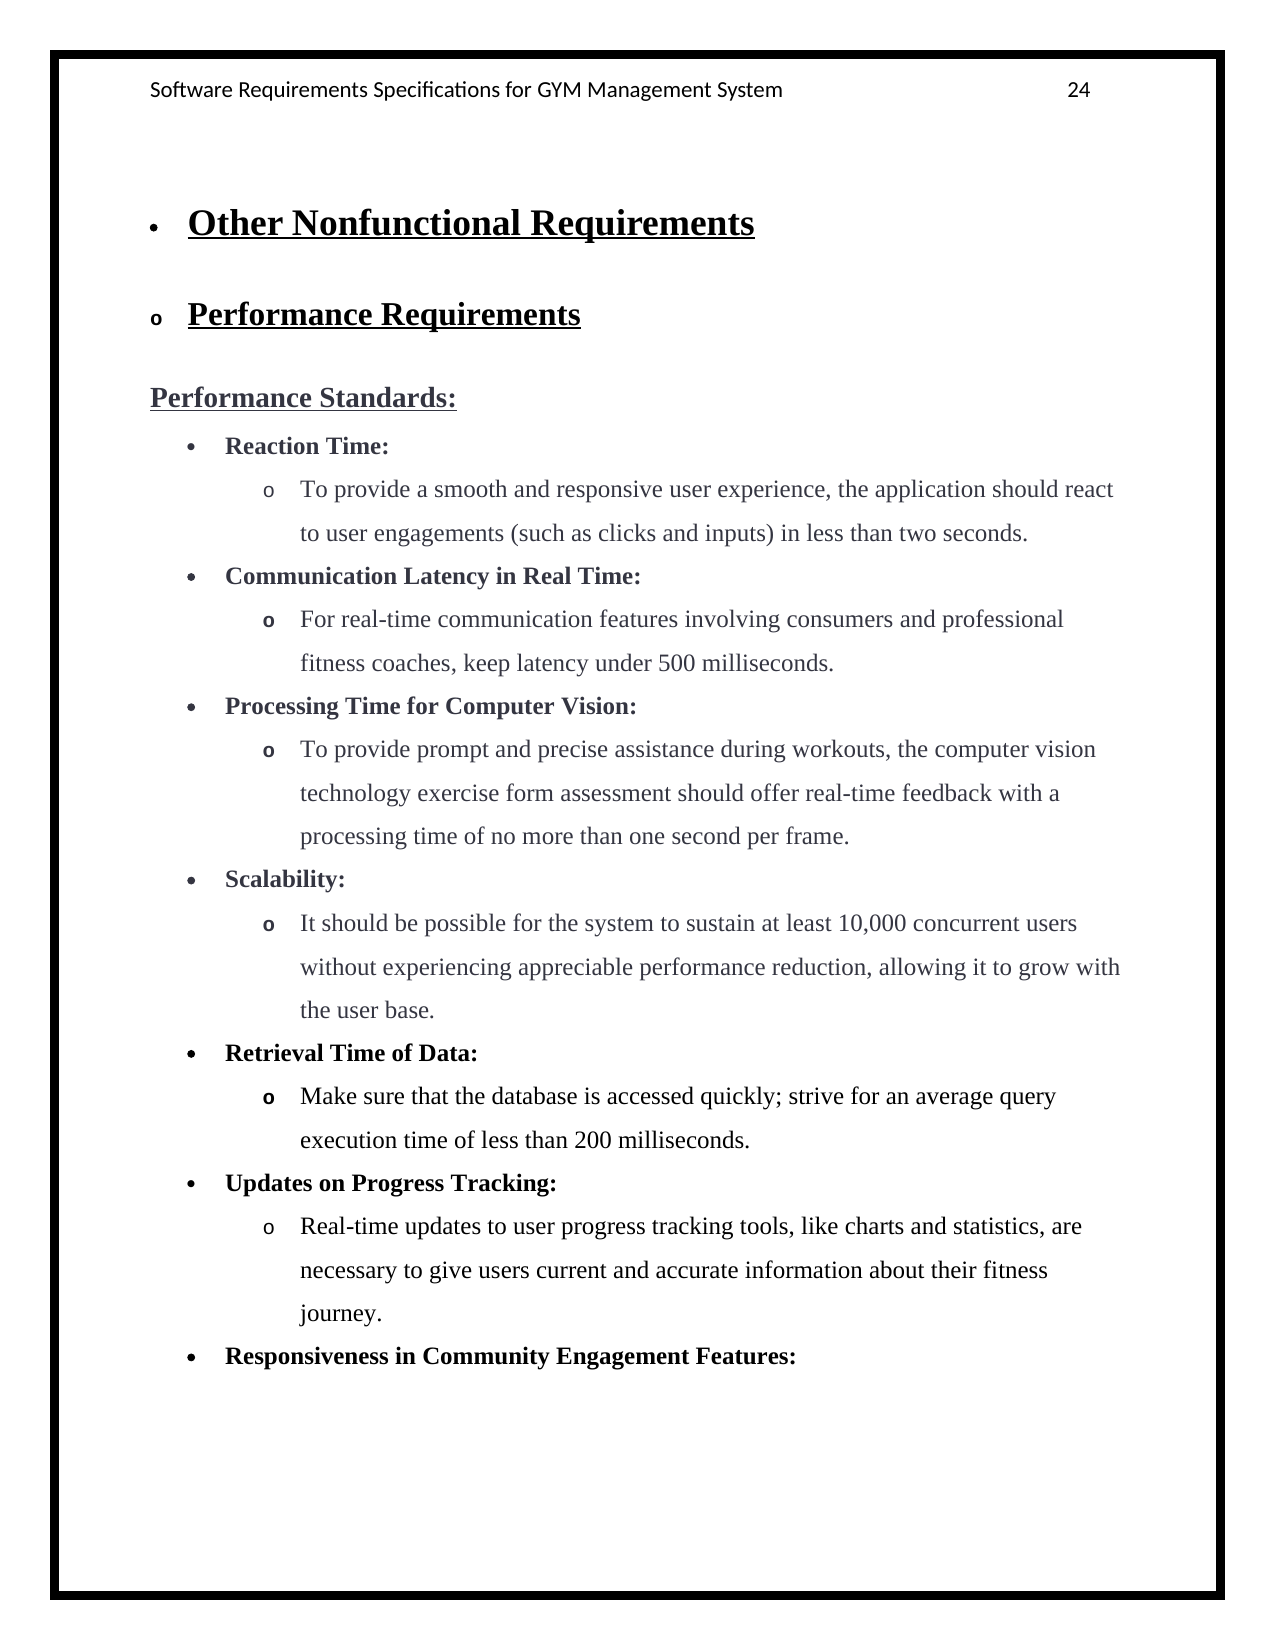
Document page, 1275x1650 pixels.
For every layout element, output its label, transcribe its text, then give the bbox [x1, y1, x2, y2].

text Performance Standards: [150, 381, 1125, 414]
list Responsiveness in Community Engagement Features: [187, 1341, 1125, 1370]
list It should be possible for the system to sustain at least 10,000 concurrent users without experiencing appreciable performance reduction, allowing it to grow with the user base. [262, 908, 1125, 1023]
list Scalability: [187, 864, 1125, 893]
list Performance Requirements [150, 294, 1125, 332]
list Make sure that the database is accessed quickly; strive for an average query execution time of less than 200 milliseconds. [262, 1081, 1125, 1154]
list To provide prompt and precise assistance during workouts, the computer vision technology exercise form assessment should offer real-time feedback with a processing time of no more than one second per frame. [262, 734, 1125, 850]
list Real-time updates to user progress tracking tools, like charts and statistics, are necessary to give users current and accurate information about their fitness journey. [262, 1211, 1125, 1327]
list Other Nonfunctional Requirements [150, 200, 1125, 243]
list Processing Time for Computer Vision: [187, 691, 1125, 720]
list Communication Latency in Real Time: [187, 561, 1125, 590]
list Updates on Progress Tracking: [187, 1168, 1125, 1197]
list To provide a smooth and responsive user experience, the application should react to user engagements (such as clicks and inputs) in less than two seconds. [262, 474, 1125, 547]
list Reaction Time: [187, 431, 1125, 459]
list For real-time communication features involving consumers and professional fitness coaches, keep latency under 500 milliseconds. [262, 604, 1125, 677]
list Retrieval Time of Data: [187, 1038, 1125, 1067]
